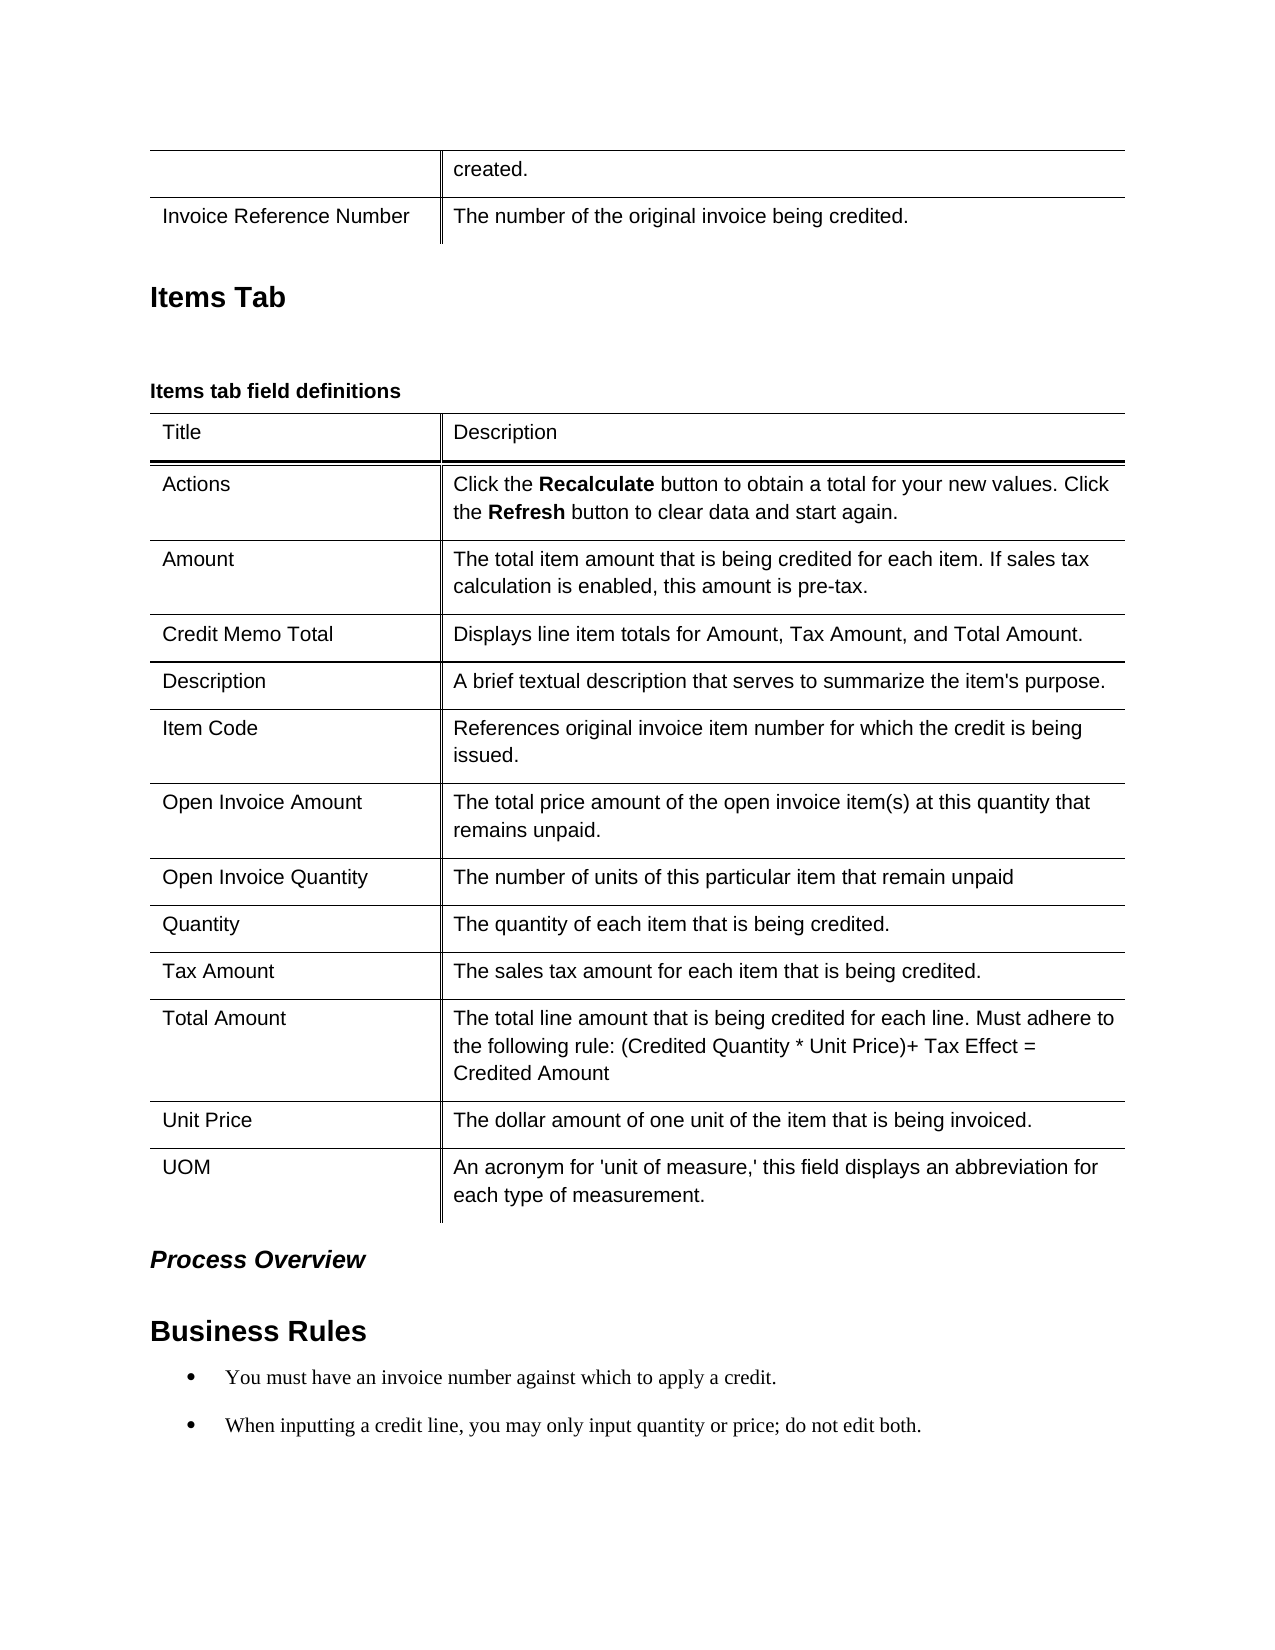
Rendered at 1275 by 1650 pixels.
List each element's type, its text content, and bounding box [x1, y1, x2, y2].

table_cell Quantity [150, 906, 440, 952]
table_cell The total price amount of the open invoice item(s) at this quantity that remains unpaid. [443, 784, 1125, 858]
text When inputting a credit line, you may only input quantity or price; do not edit both. [187, 1413, 1125, 1437]
table_header Description [443, 414, 1125, 460]
table_cell The number of units of this particular item that remain unpaid [443, 859, 1125, 905]
table_cell Total Amount [150, 1000, 440, 1101]
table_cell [150, 151, 440, 197]
table_cell The quantity of each item that is being credited. [443, 906, 1125, 952]
subtitle Process Overview [150, 1245, 1125, 1274]
table_cell Actions [150, 466, 440, 540]
subtitle Items tab field definitions [150, 379, 1117, 403]
text You must have an invoice number against which to apply a credit. [187, 1364, 1125, 1389]
table_cell References original invoice item number for which the credit is being issued. [443, 710, 1125, 783]
table_cell Credit Memo Total [150, 615, 440, 661]
table_cell The total line amount that is being credited for each line. Must adhere to the following rule: (Credited Quantity * Unit Price)+ Tax Effect = Credited Amount [443, 1000, 1125, 1101]
table_cell The total item amount that is being credited for each item. If sales tax calculation is enabled, this amount is pre-tax. [443, 541, 1125, 614]
table_cell UOM [150, 1149, 440, 1223]
table_cell An acronym for 'unit of measure,' this field displays an abbreviation for each type of measurement. [443, 1149, 1125, 1223]
table_cell The number of the original invoice being credited. [443, 198, 1125, 244]
table_cell Tax Amount [150, 953, 440, 999]
subtitle Items Tab [150, 279, 1125, 313]
table_cell Invoice Reference Number [150, 198, 440, 244]
table_cell A brief textual description that serves to summarize the item's purpose. [443, 663, 1125, 708]
table_header Title [150, 414, 440, 460]
subtitle Business Rules [150, 1313, 1125, 1347]
table_cell Displays line item totals for Amount, Tax Amount, and Total Amount. [443, 615, 1125, 661]
table_cell The dollar amount of one unit of the item that is being invoiced. [443, 1102, 1125, 1148]
table_cell Open Invoice Amount [150, 784, 440, 858]
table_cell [443, 151, 1125, 197]
table_cell Open Invoice Quantity [150, 859, 440, 905]
table_cell Unit Price [150, 1102, 440, 1148]
table_cell Item Code [150, 710, 440, 783]
table_cell Click the Recalculate button to obtain a total for your new values. Click the Refresh button to clear data and start again. [443, 466, 1125, 540]
table_cell Amount [150, 541, 440, 614]
table_cell Description [150, 663, 440, 708]
table_cell The sales tax amount for each item that is being credited. [443, 953, 1125, 999]
